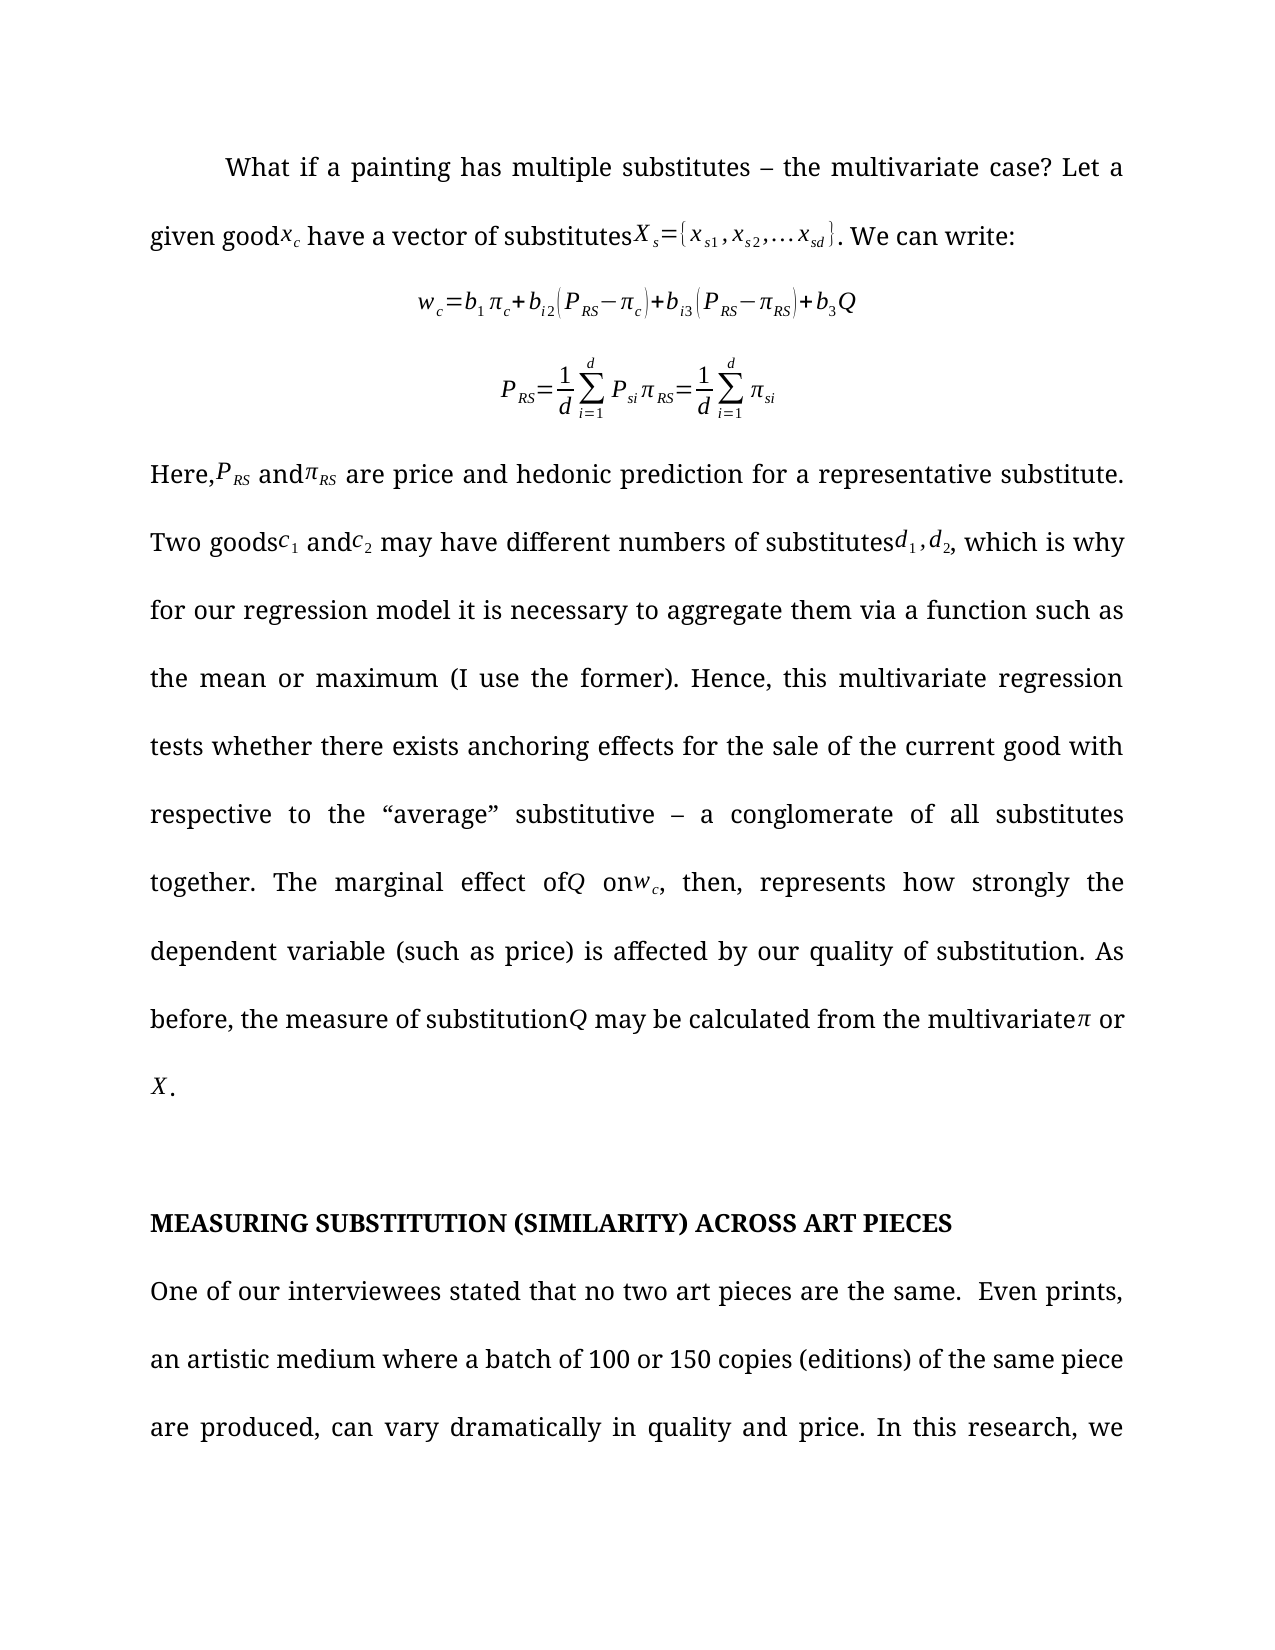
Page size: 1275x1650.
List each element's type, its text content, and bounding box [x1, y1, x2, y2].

text What if a painting has multiple substitutes – the multivariate case? Let a given good have a vector of substitutes. We can write: [150, 150, 1125, 252]
text MEASURING SUBSTITUTION (SIMILARITY) ACROSS ART PIECES [150, 1206, 1125, 1240]
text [150, 1274, 1125, 1444]
text Here, and are price and hedonic prediction for a representative substitute. Two goods and may have different numbers of substitutes, which is why for our regression model it is necessary to aggregate them via a function such as the mean or maximum (I use the former). Hence, this multivariate regression tests whether there exists anchoring effects for the sale of the current good with respective to the “average” substitutive – a conglomerate of all substitutes together. The marginal effect of on, then, represents how strongly the dependent variable (such as price) is affected by our quality of substitution. As before, the measure of substitution may be calculated from the multivariate or. [150, 456, 1125, 1103]
